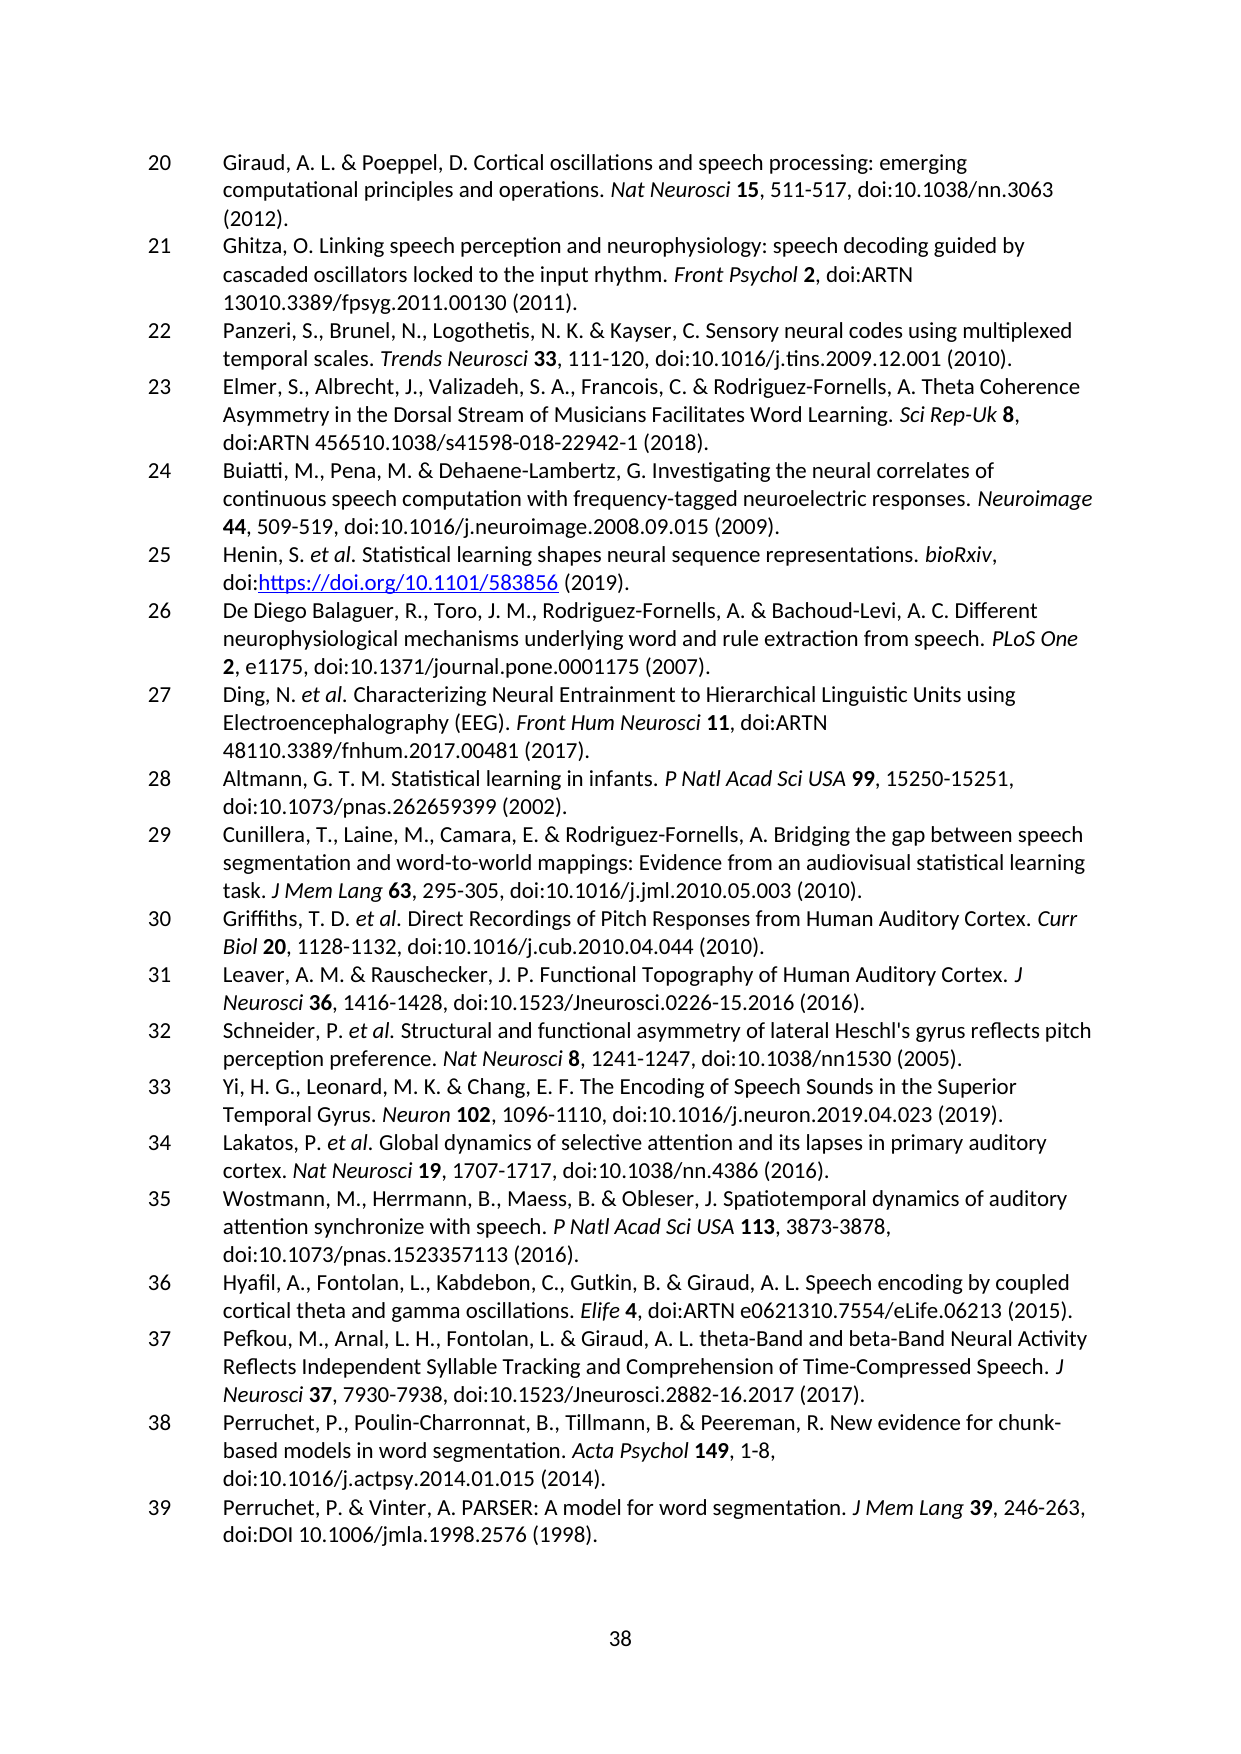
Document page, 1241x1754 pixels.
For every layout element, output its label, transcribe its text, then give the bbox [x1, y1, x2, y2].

text 20 Giraud, A. L. & Poeppel, D. Cortical oscillations and speech processing: emerging computational principles and operations. Nat Neurosci 15, 511-517, doi:10.1038/nn.3063 (2012). [148, 148, 1093, 232]
text 36 Hyafil, A., Fontolan, L., Kabdebon, C., Gutkin, B. & Giraud, A. L. Speech encoding by coupled cortical theta and gamma oscillations. Elife 4, doi:ARTN e0621310.7554/eLife.06213 (2015). [148, 1268, 1093, 1324]
text 29 Cunillera, T., Laine, M., Camara, E. & Rodriguez-Fornells, A. Bridging the gap between speech segmentation and word-to-world mappings: Evidence from an audiovisual statistical learning task. J Mem Lang 63, 295-305, doi:10.1016/j.jml.2010.05.003 (2010). [148, 820, 1093, 904]
text 35 Wostmann, M., Herrmann, B., Maess, B. & Obleser, J. Spatiotemporal dynamics of auditory attention synchronize with speech. P Natl Acad Sci USA 113, 3873-3878, doi:10.1073/pnas.1523357113 (2016). [148, 1184, 1093, 1268]
text 37 Pefkou, M., Arnal, L. H., Fontolan, L. & Giraud, A. L. theta-Band and beta-Band Neural Activity Reflects Independent Syllable Tracking and Comprehension of Time-Compressed Speech. J Neurosci 37, 7930-7938, doi:10.1523/Jneurosci.2882-16.2017 (2017). [148, 1324, 1093, 1408]
text 39 Perruchet, P. & Vinter, A. PARSER: A model for word segmentation. J Mem Lang 39, 246-263, doi:DOI 10.1006/jmla.1998.2576 (1998). [148, 1493, 1093, 1549]
text 33 Yi, H. G., Leonard, M. K. & Chang, E. F. The Encoding of Speech Sounds in the Superior Temporal Gyrus. Neuron 102, 1096-1110, doi:10.1016/j.neuron.2019.04.023 (2019). [148, 1072, 1093, 1128]
text 31 Leaver, A. M. & Rauschecker, J. P. Functional Topography of Human Auditory Cortex. J Neurosci 36, 1416-1428, doi:10.1523/Jneurosci.0226-15.2016 (2016). [148, 960, 1093, 1016]
text 38 Perruchet, P., Poulin-Charronnat, B., Tillmann, B. & Peereman, R. New evidence for chunk-based models in word segmentation. Acta Psychol 149, 1-8, doi:10.1016/j.actpsy.2014.01.015 (2014). [148, 1408, 1093, 1493]
text 28 Altmann, G. T. M. Statistical learning in infants. P Natl Acad Sci USA 99, 15250-15251, doi:10.1073/pnas.262659399 (2002). [148, 764, 1093, 820]
text 30 Griffiths, T. D. et al. Direct Recordings of Pitch Responses from Human Auditory Cortex. Curr Biol 20, 1128-1132, doi:10.1016/j.cub.2010.04.044 (2010). [148, 904, 1093, 960]
text 34 Lakatos, P. et al. Global dynamics of selective attention and its lapses in primary auditory cortex. Nat Neurosci 19, 1707-1717, doi:10.1038/nn.4386 (2016). [148, 1128, 1093, 1184]
text 24 Buiatti, M., Pena, M. & Dehaene-Lambertz, G. Investigating the neural correlates of continuous speech computation with frequency-tagged neuroelectric responses. Neuroimage 44, 509-519, doi:10.1016/j.neuroimage.2008.09.015 (2009). [148, 456, 1093, 540]
text 21 Ghitza, O. Linking speech perception and neurophysiology: speech decoding guided by cascaded oscillators locked to the input rhythm. Front Psychol 2, doi:ARTN 13010.3389/fpsyg.2011.00130 (2011). [148, 232, 1093, 316]
text 23 Elmer, S., Albrecht, J., Valizadeh, S. A., Francois, C. & Rodriguez-Fornells, A. Theta Coherence Asymmetry in the Dorsal Stream of Musicians Facilitates Word Learning. Sci Rep-Uk 8, doi:ARTN 456510.1038/s41598-018-22942-1 (2018). [148, 372, 1093, 456]
text 22 Panzeri, S., Brunel, N., Logothetis, N. K. & Kayser, C. Sensory neural codes using multiplexed temporal scales. Trends Neurosci 33, 111-120, doi:10.1016/j.tins.2009.12.001 (2010). [148, 316, 1093, 372]
text 32 Schneider, P. et al. Structural and functional asymmetry of lateral Heschl's gyrus reflects pitch perception preference. Nat Neurosci 8, 1241-1247, doi:10.1038/nn1530 (2005). [148, 1016, 1093, 1072]
text 27 Ding, N. et al. Characterizing Neural Entrainment to Hierarchical Linguistic Units using Electroencephalography (EEG). Front Hum Neurosci 11, doi:ARTN 48110.3389/fnhum.2017.00481 (2017). [148, 680, 1093, 764]
text 26 De Diego Balaguer, R., Toro, J. M., Rodriguez-Fornells, A. & Bachoud-Levi, A. C. Different neurophysiological mechanisms underlying word and rule extraction from speech. PLoS One 2, e1175, doi:10.1371/journal.pone.0001175 (2007). [148, 596, 1093, 680]
text 25 Henin, S. et al. Statistical learning shapes neural sequence representations. bioRxiv, doi:https://doi.org/10.1101/583856 (2019). [148, 540, 1093, 596]
